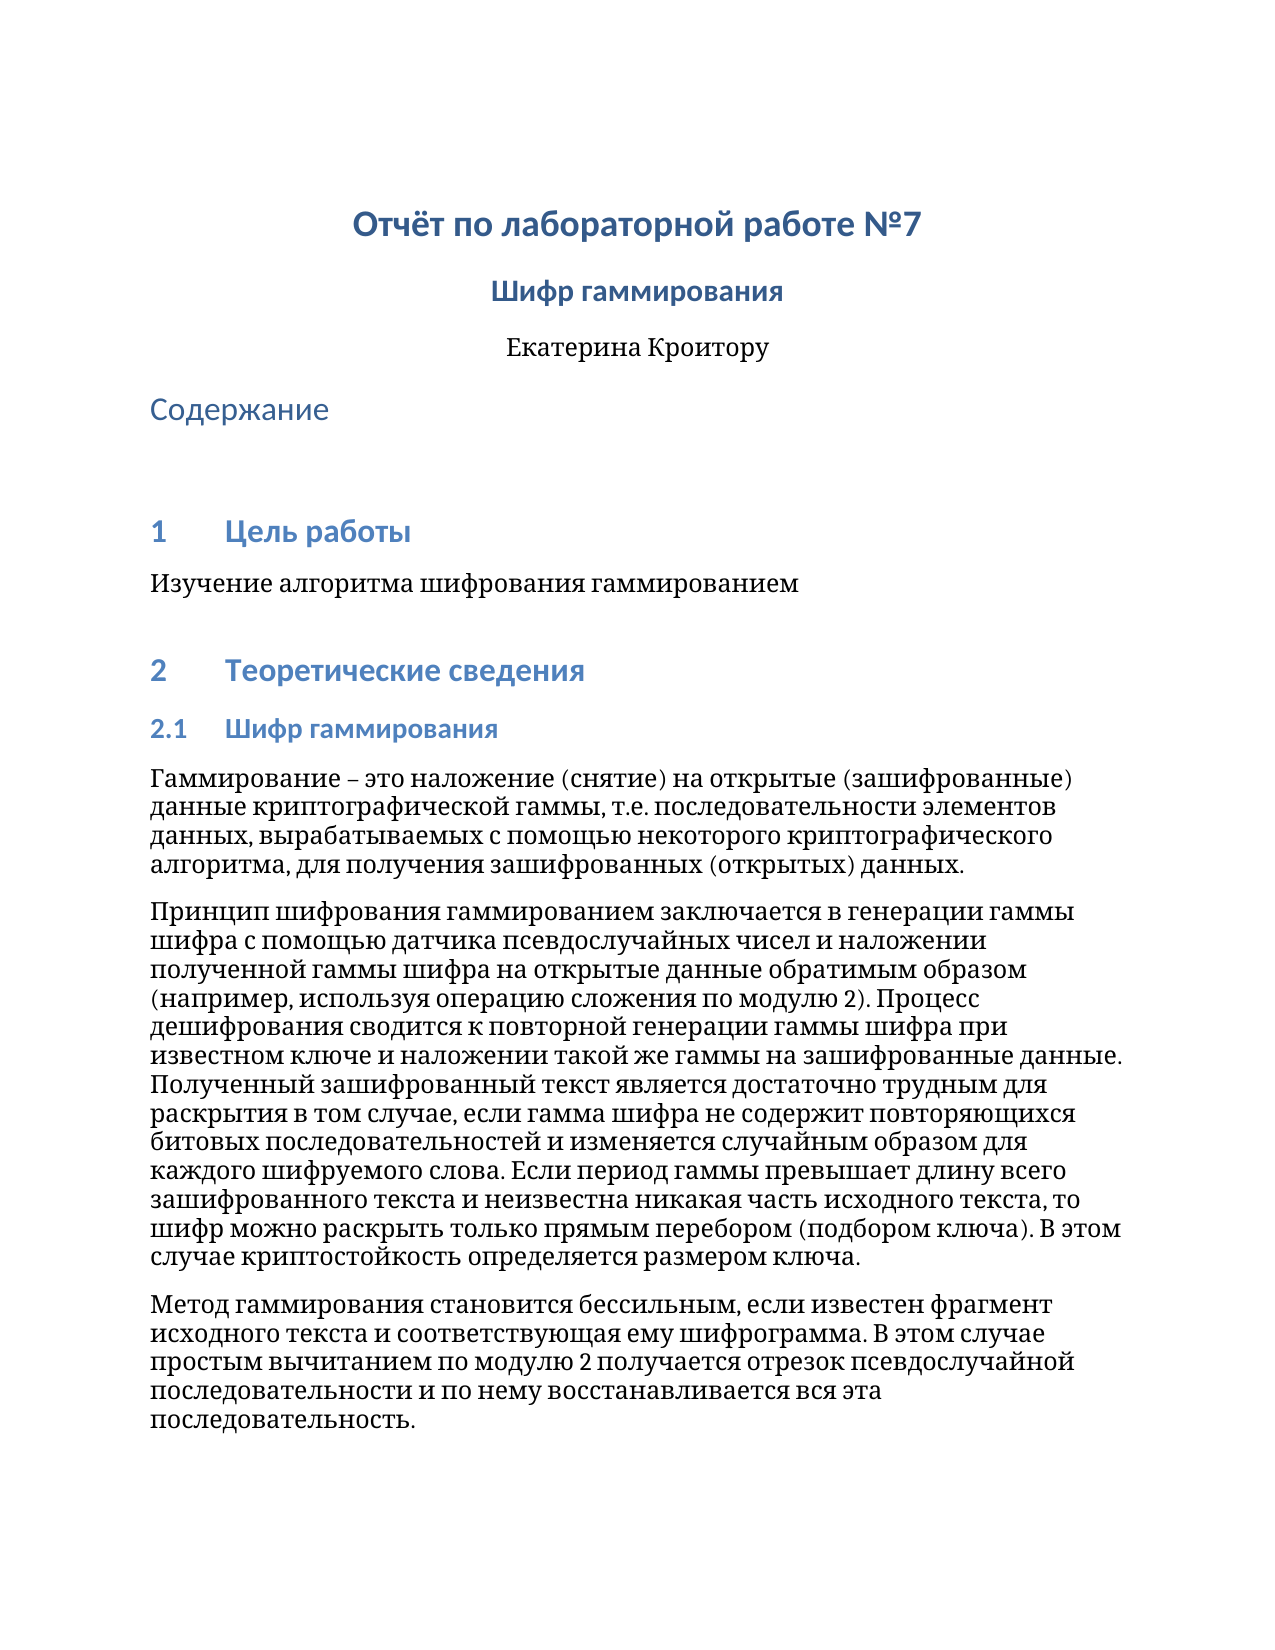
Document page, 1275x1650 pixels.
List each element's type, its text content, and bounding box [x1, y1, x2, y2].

text Принцип шифрования гаммированием заключается в генерации гаммы шифра с помощью датчика псевдослучайных чисел и наложении полученной гаммы шифра на открытые данные обратимым образом (например, используя операцию сложения по модулю 2). Процесс дешифрования сводится к повторной генерации гаммы шифра при известном ключе и наложении такой же гаммы на зашифрованные данные. Полученный зашифрованный текст является достаточно трудным для раскрытия в том случае, если гамма шифра не содержит повторяющихся битовых последовательностей и изменяется случайным образом для каждого шифруемого слова. Если период гаммы превышает длину всего зашифрованного текста и неизвестна никакая часть исходного текста, то шифр можно раскрыть только прямым перебором (подбором ключа). В этом случае криптостойкость определяется размером ключа. [150, 898, 1125, 1272]
text Изучение алгоритма шифрования гаммированием [150, 570, 1125, 599]
subtitle 1 Цель работы [150, 510, 1125, 551]
text Гаммирование – это наложение (снятие) на открытые (зашифрованные) данные криптографической гаммы, т.е. последовательности элементов данных, вырабатываемых с помощью некоторого криптографического алгоритма, для получения зашифрованных (открытых) данных. [150, 764, 1125, 879]
subtitle 2 Теоретические сведения [150, 649, 1125, 689]
subtitle 2.1 Шифр гаммирования [150, 710, 1125, 746]
text Екатерина Кроитору [150, 334, 1125, 363]
subtitle Шифр гаммирования [150, 271, 1125, 309]
title Отчёт по лабораторной работе №7 [150, 200, 1125, 246]
text Метод гаммирования становится бессильным, если известен фрагмент исходного текста и соответствующая ему шифрограмма. В этом случае простым вычитанием по модулю 2 получается отрезок псевдослучайной последовательности и по нему восстанавливается вся эта последовательность. [150, 1291, 1125, 1434]
